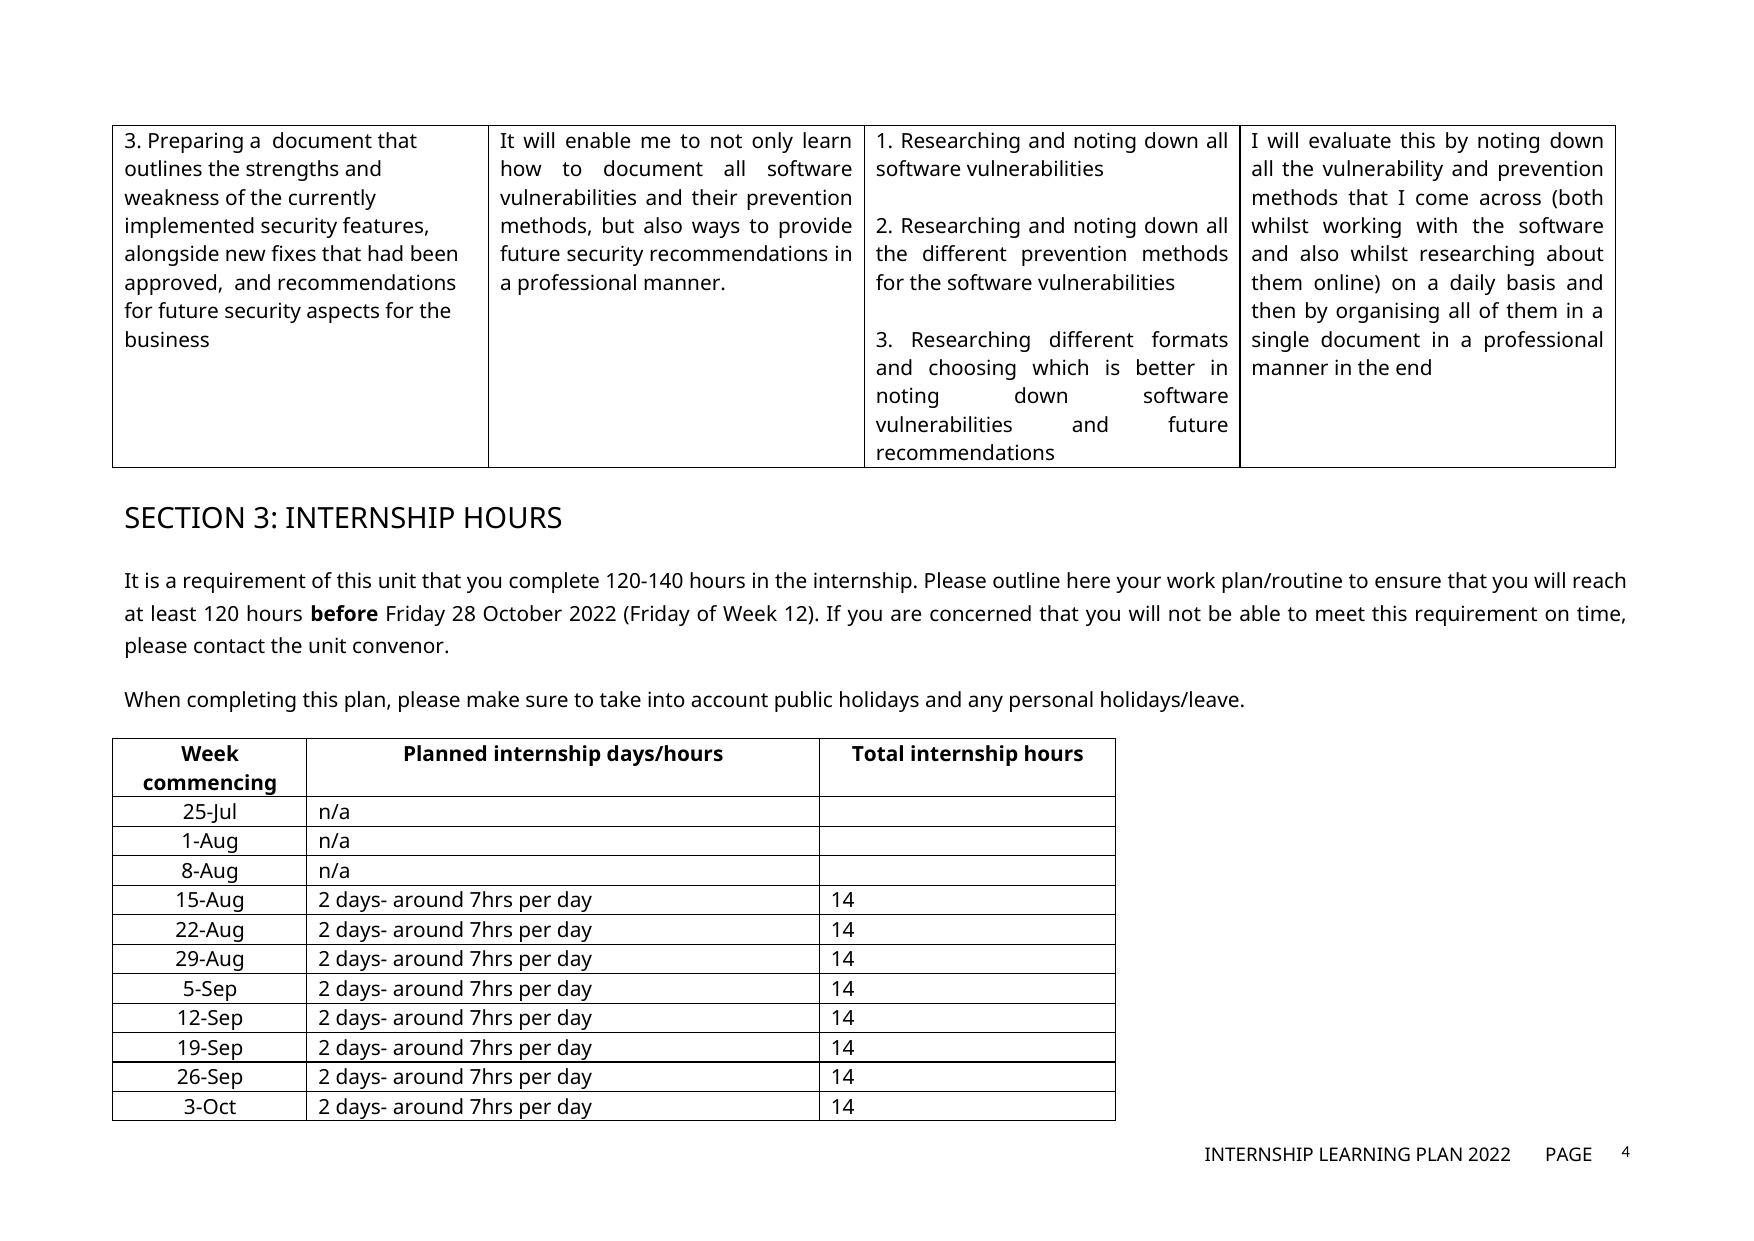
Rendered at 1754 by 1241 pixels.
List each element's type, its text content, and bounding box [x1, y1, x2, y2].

table_cell [820, 797, 1115, 826]
table_cell It will enable me to not only learn how to document all software vulnerabilities and their prevention methods, but also ways to provide future security recommendations in a professional manner. [489, 126, 864, 467]
table_cell 25-Jul [113, 797, 306, 826]
table_cell 29-Aug [113, 945, 306, 973]
table_cell 1. Researching and noting down all software vulnerabilities 2. Researching and noting down all the different prevention methods for the software vulnerabilities 3. Researching different formats and choosing which is better in noting down software vulnerabilities and future recommendations [865, 126, 1239, 467]
table_cell 14 [820, 945, 1115, 973]
table_cell [820, 856, 1115, 884]
table_cell 14 [820, 915, 1115, 943]
table_cell 1-Aug [113, 827, 306, 855]
table_cell 3. Preparing a document that outlines the strengths and weakness of the currently implemented security features, alongside new fixes that had been approved, and recommendations for future security aspects for the business [113, 126, 488, 467]
table_cell 12-Sep [113, 1004, 306, 1032]
table_header Total internship hours [820, 739, 1115, 796]
table_cell 2 days- around 7hrs per day [307, 945, 819, 973]
table_cell 2 days- around 7hrs per day [307, 974, 819, 1002]
table_cell 2 days- around 7hrs per day [307, 1033, 819, 1061]
table_cell 14 [820, 974, 1115, 1002]
table_cell 15-Aug [113, 886, 306, 914]
text When completing this plan, please make sure to take into account public holidays and any personal holidays/leave. [124, 685, 1630, 713]
table_cell 2 days- around 7hrs per day [307, 1004, 819, 1032]
table_cell 26-Sep [113, 1063, 306, 1091]
table_cell 14 [820, 1092, 1115, 1120]
table_cell 2 days- around 7hrs per day [307, 1063, 819, 1091]
text It is a requirement of this unit that you complete 120-140 hours in the internship. Please outline here your work plan/routine to ensure that you will reach at least 120 hours before Friday 28 October 2022 (Friday of Week 12). If you are concerned that you will not be able to meet this requirement on time, please contact the unit convenor. [124, 566, 1630, 660]
table_cell 14 [820, 886, 1115, 914]
table_cell 3-Oct [113, 1092, 306, 1120]
table_cell n/a [307, 827, 819, 855]
table_cell n/a [307, 856, 819, 884]
table_header Week commencing [113, 739, 306, 796]
table_cell 2 days- around 7hrs per day [307, 886, 819, 914]
table_cell 5-Sep [113, 974, 306, 1002]
table_cell 22-Aug [113, 915, 306, 943]
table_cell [307, 1092, 819, 1120]
table_cell 14 [820, 1004, 1115, 1032]
table_cell 8-Aug [113, 856, 306, 884]
table_cell I will evaluate this by noting down all the vulnerability and prevention methods that I come across (both whilst working with the software and also whilst researching about them online) on a daily basis and then by organising all of them in a single document in a professional manner in the end [1241, 126, 1615, 467]
table_cell 2 days- around 7hrs per day [307, 915, 819, 943]
table_cell n/a [307, 797, 819, 826]
table_cell 14 [820, 1033, 1115, 1061]
table_cell [820, 827, 1115, 855]
table_cell 14 [820, 1063, 1115, 1091]
table_header Planned internship days/hours [307, 739, 819, 796]
table_cell 19-Sep [113, 1033, 306, 1061]
subtitle Section 3: INTERNSHIP hours [124, 497, 1630, 537]
